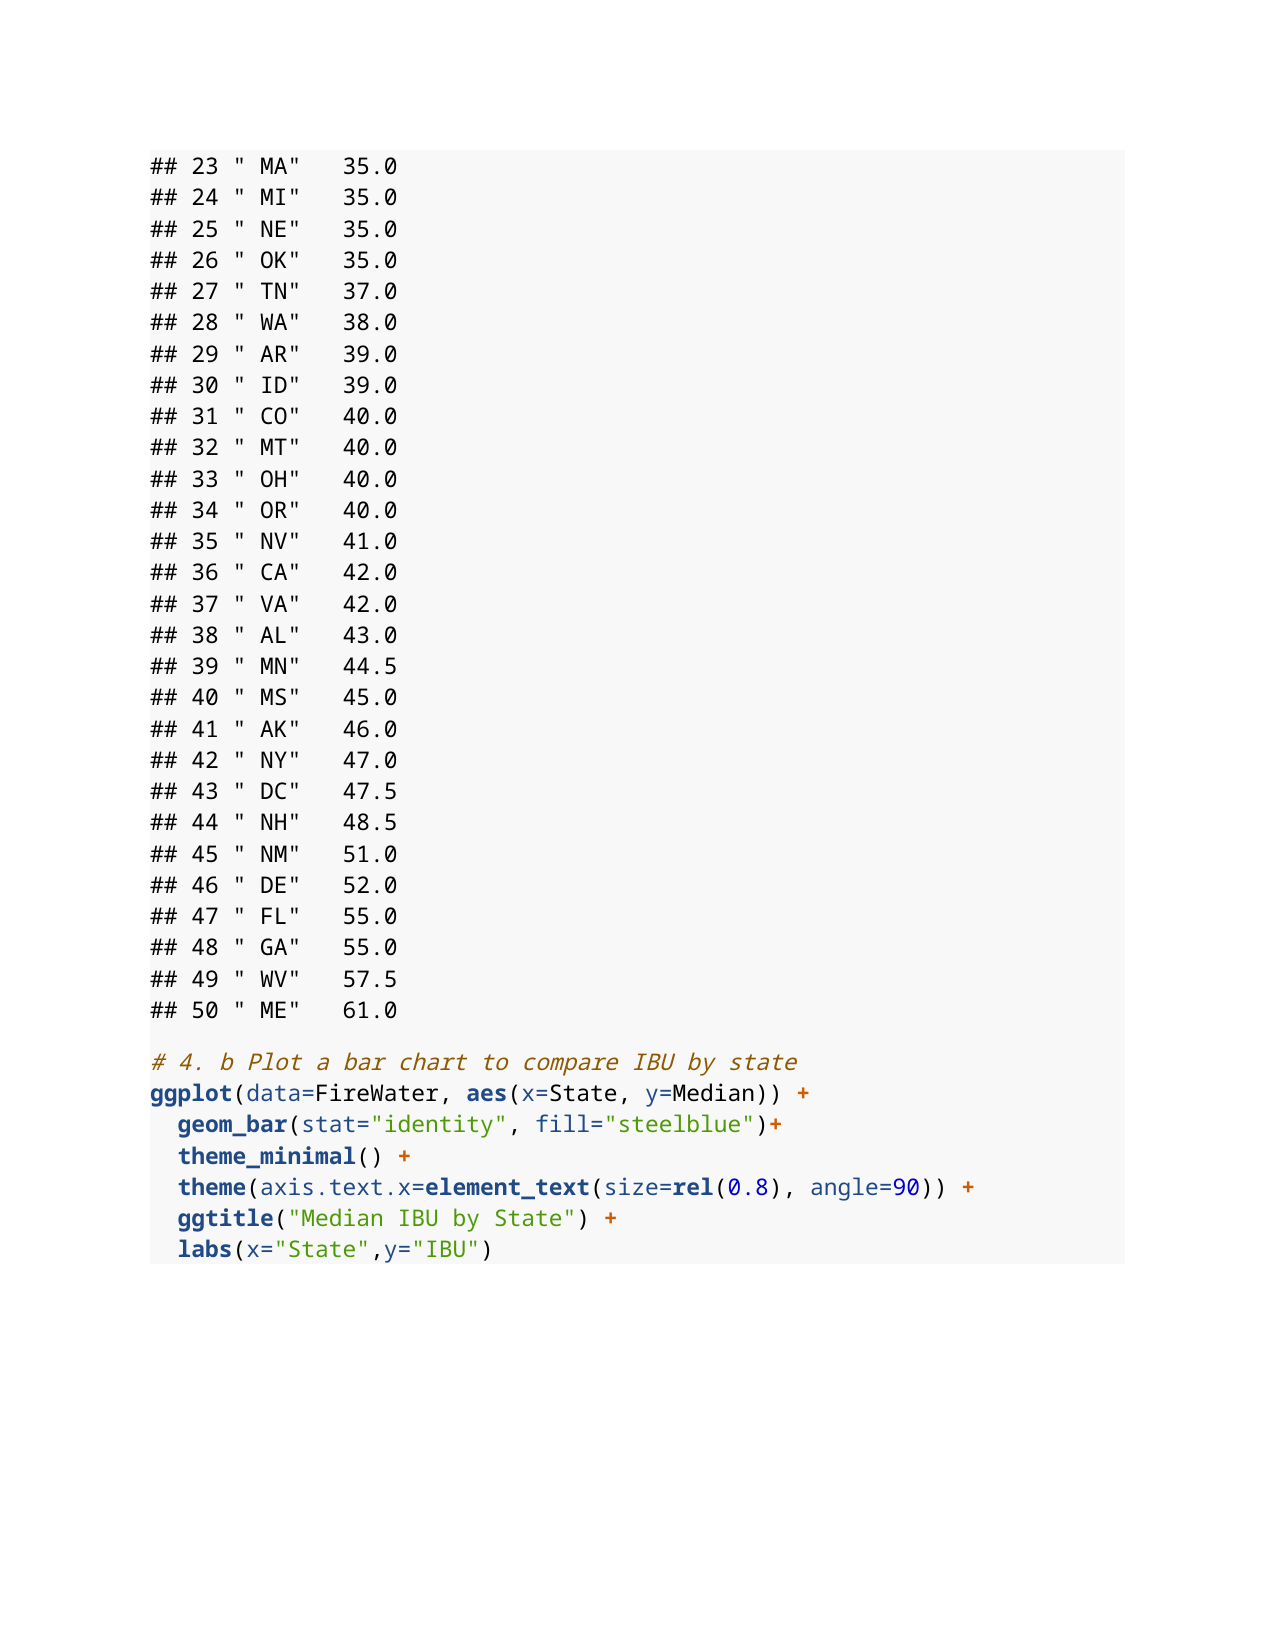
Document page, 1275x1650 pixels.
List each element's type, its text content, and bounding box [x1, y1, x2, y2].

text # 4. b Plot a bar chart to compare IBU by state ggplot(data=FireWater, aes(x=State, y=Median)) + geom_bar(stat="identity", fill="steelblue")+ theme_minimal() + theme(axis.text.x=element_text(size=rel(0.8), angle=90)) + ggtitle("Median IBU by State") + labs(x="State",y="IBU") [150, 1046, 1125, 1264]
